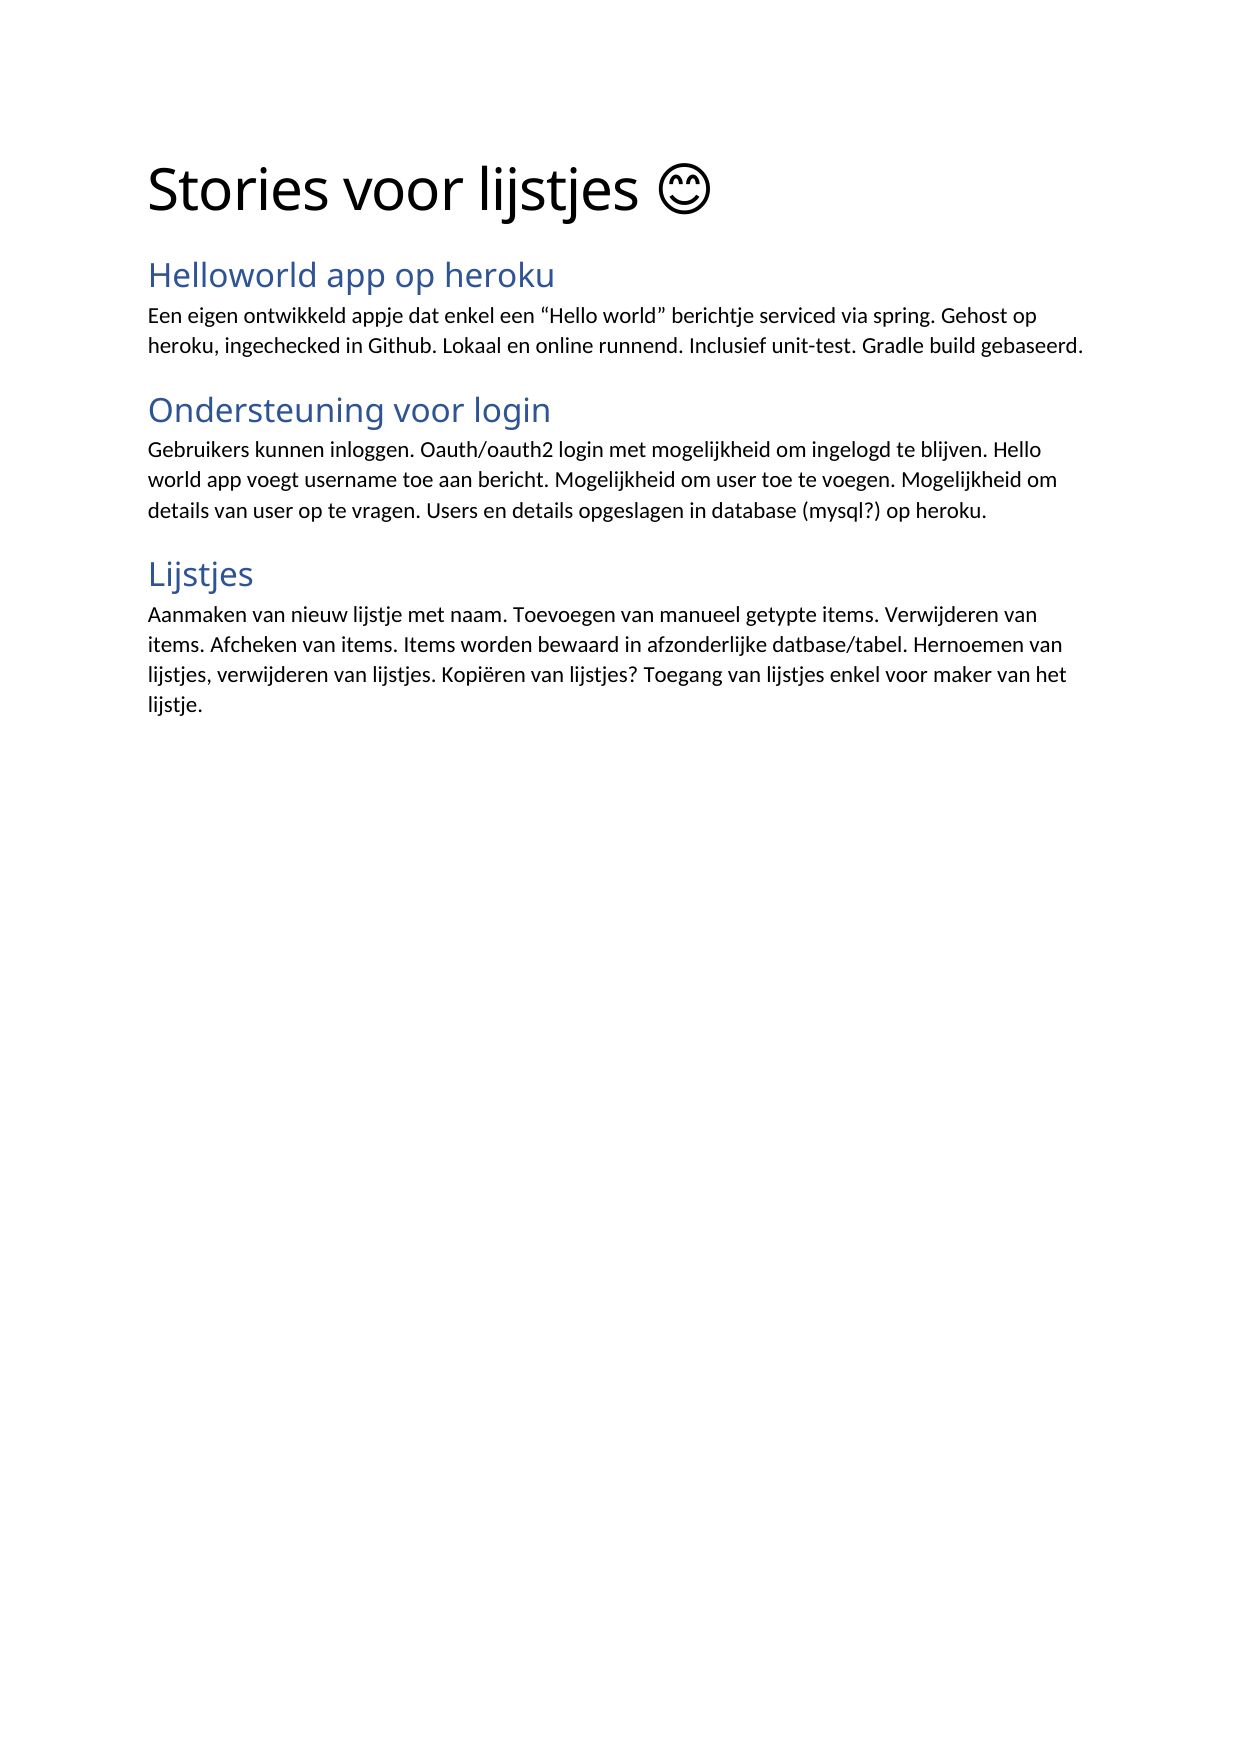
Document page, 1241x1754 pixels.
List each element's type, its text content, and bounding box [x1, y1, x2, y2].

text Gebruikers kunnen inloggen. Oauth/oauth2 login met mogelijkheid om ingelogd te blijven. Hello world app voegt username toe aan bericht. Mogelijkheid om user toe te voegen. Mogelijkheid om details van user op te vragen. Users en details opgeslagen in database (mysql?) op heroku. [148, 435, 1093, 524]
subtitle Ondersteuning voor login [148, 386, 1093, 432]
text Een eigen ontwikkeld appje dat enkel een “Hello world” berichtje serviced via spring. Gehost op heroku, ingechecked in Github. Lokaal en online runnend. Inclusief unit-test. Gradle build gebaseerd. [148, 301, 1093, 359]
text Aanmaken van nieuw lijstje met naam. Toevoegen van manueel getypte items. Verwijderen van items. Afcheken van items. Items worden bewaard in afzonderlijke datbase/tabel. Hernoemen van lijstjes, verwijderen van lijstjes. Kopiëren van lijstjes? Toegang van lijstjes enkel voor maker van het lijstje. [148, 600, 1093, 719]
subtitle Lijstjes [148, 551, 1093, 596]
title Stories voor lijstjes [148, 148, 1093, 227]
subtitle Helloworld app op heroku [148, 252, 1093, 297]
